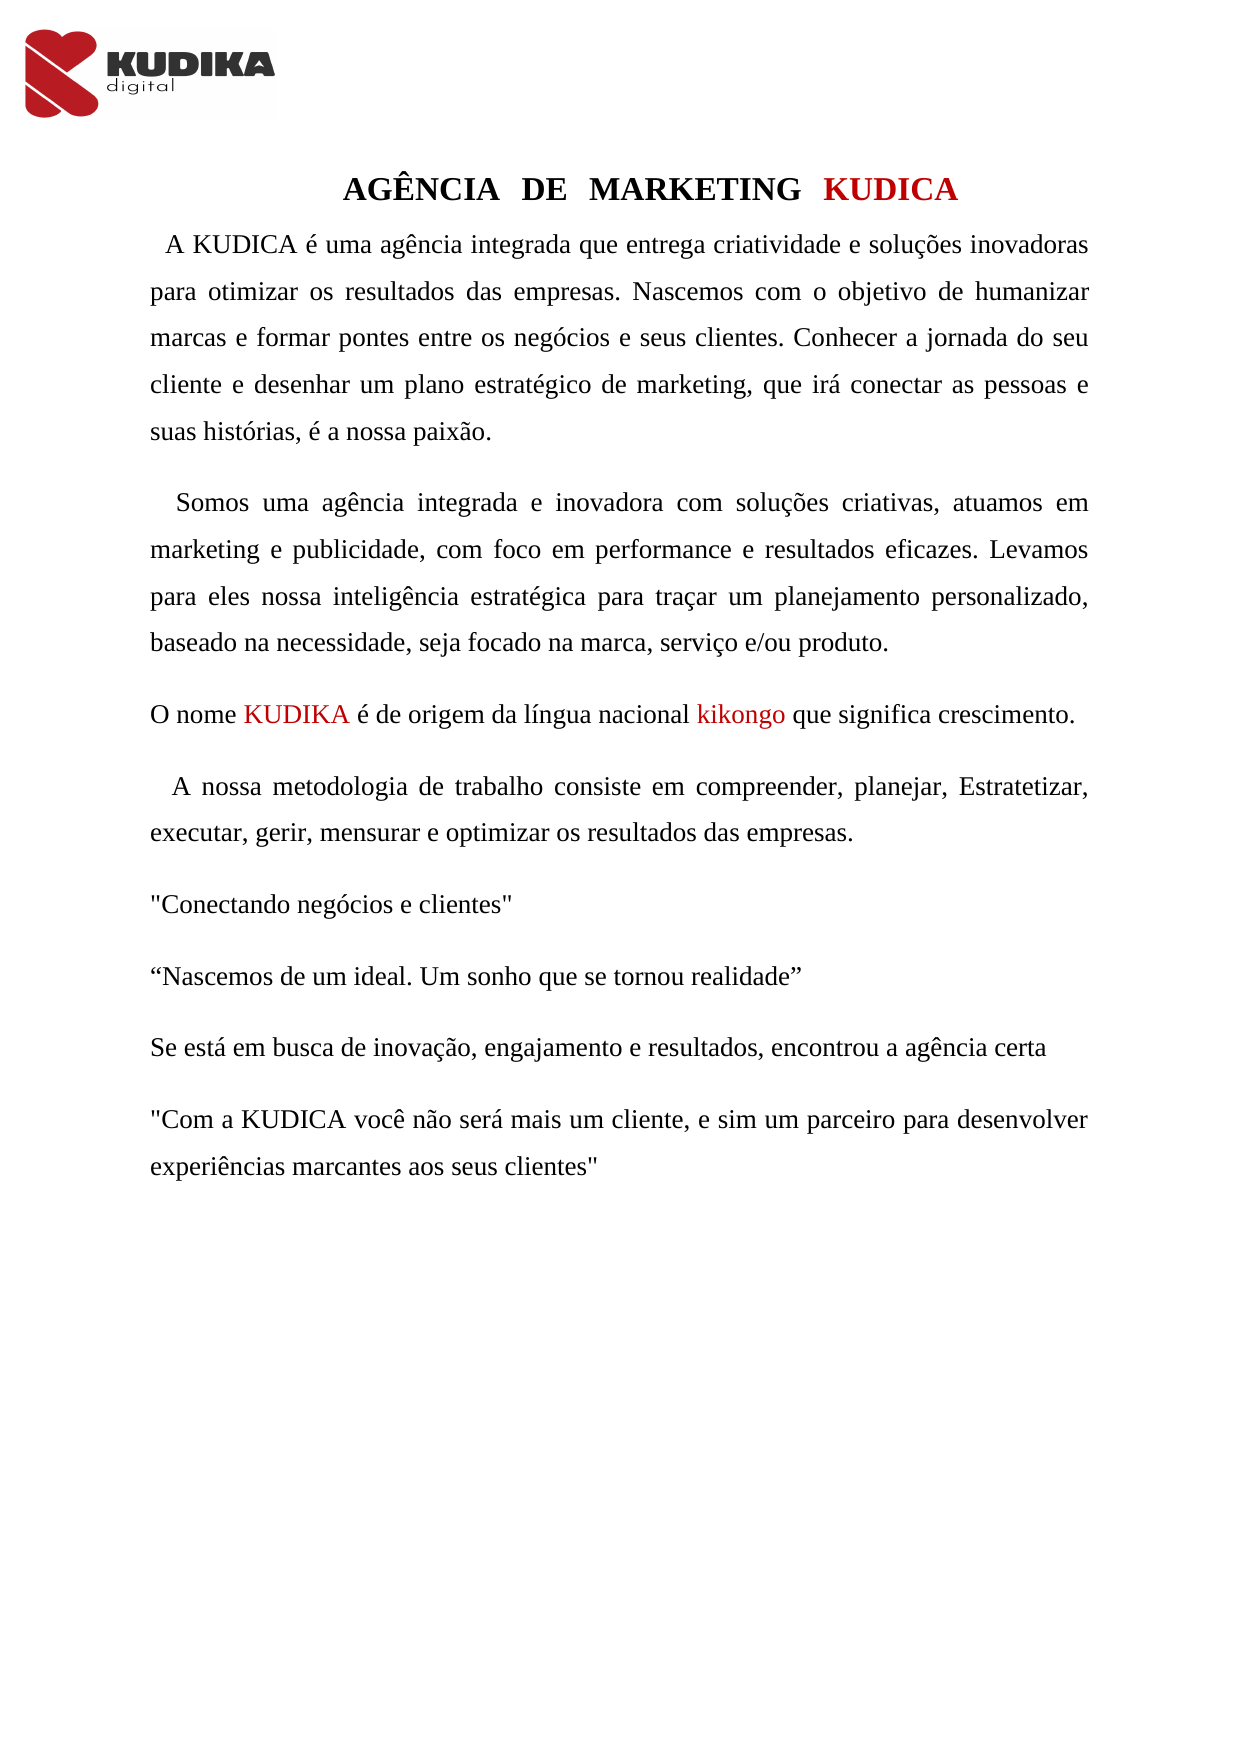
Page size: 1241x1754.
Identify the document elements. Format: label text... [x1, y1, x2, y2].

text A nossa metodologia de trabalho consiste em compreender, planejar, Estratetizar, executar, gerir, mensurar e optimizar os resultados das empresas. [150, 770, 1090, 848]
text Se está em busca de inovação, engajamento e resultados, encontrou a agência certa [150, 1031, 1090, 1063]
text Somos uma agência integrada e inovadora com soluções criativas, atuamos em marketing e publicidade, com foco em performance e resultados eficazes. Levamos para eles nossa inteligência estratégica para traçar um planejamento personalizado, baseado na necessidade, seja focado na marca, serviço e/ou produto. [150, 486, 1090, 658]
text "Conectando negócios e clientes" [150, 888, 1090, 919]
text A KUDICA é uma agência integrada que entrega criatividade e soluções inovadoras para otimizar os resultados das empresas. Nascemos com o objetivo de humanizar marcas e formar pontes entre os negócios e seus clientes. Conhecer a jornada do seu cliente e desenhar um plano estratégico de marketing, que irá conectar as pessoas e suas histórias, é a nossa paixão. [150, 228, 1090, 446]
text O nome KUDIKA é de origem da língua nacional kikongo que significa crescimento. [150, 698, 1090, 729]
picture [23, 28, 277, 119]
text "Com a KUDICA você não será mais um cliente, e sim um parceiro para desenvolver experiências marcantes aos seus clientes" [150, 1103, 1090, 1181]
text “Nascemos de um ideal. Um sonho que se tornou realidade” [150, 960, 1090, 991]
